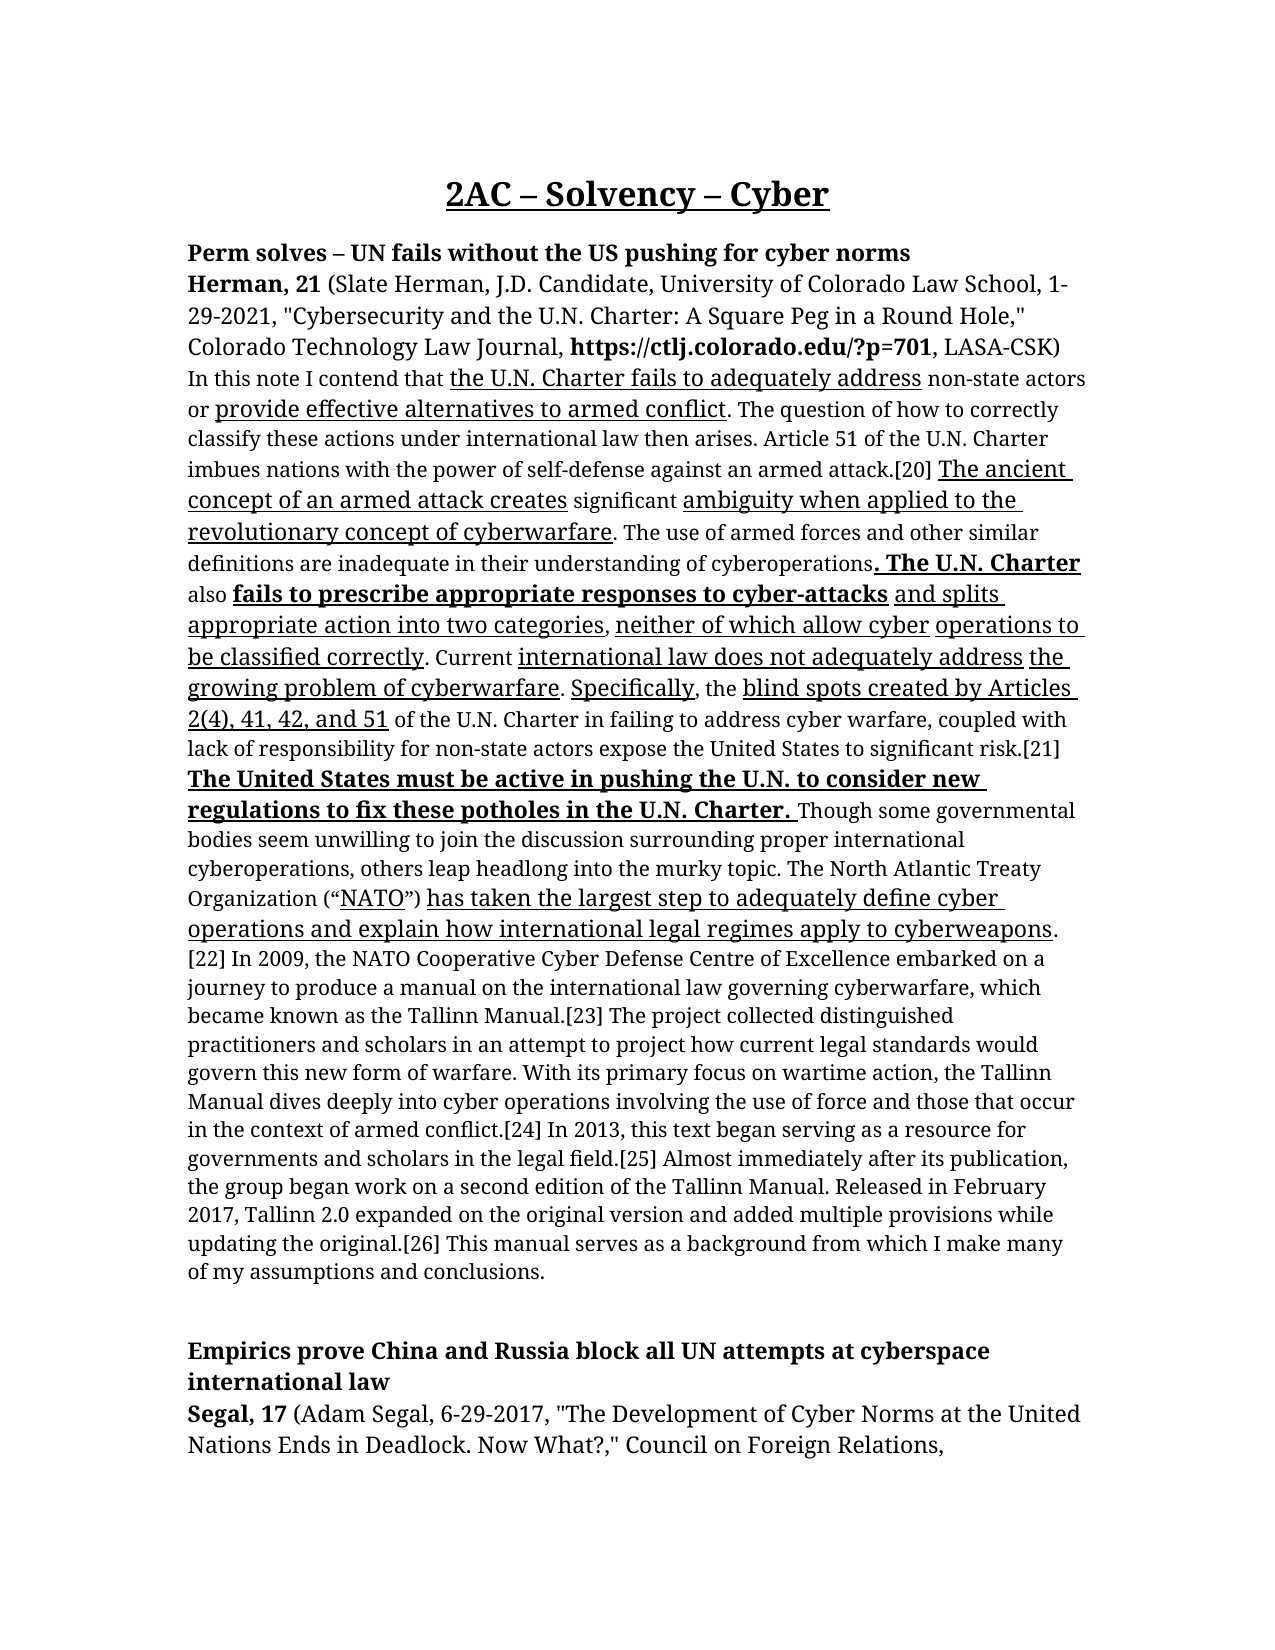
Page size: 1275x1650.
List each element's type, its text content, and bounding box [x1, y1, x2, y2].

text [187, 1398, 1087, 1460]
subtitle Empirics prove China and Russia block all UN attempts at cyberspace international law [187, 1335, 1087, 1398]
text In this note I contend that the U.N. Charter fails to adequately address non-state actors or provide effective alternatives to armed conflict. The question of how to correctly classify these actions under international law then arises. Article 51 of the U.N. Charter imbues nations with the power of self-defense against an armed attack.[20] The ancient concept of an armed attack creates significant ambiguity when applied to the revolutionary concept of cyberwarfare. The use of armed forces and other similar definitions are inadequate in their understanding of cyberoperations. The U.N. Charter also fails to prescribe appropriate responses to cyber-attacks and splits appropriate action into two categories, neither of which allow cyber operations to be classified correctly. Current international law does not adequately address the growing problem of cyberwarfare. Specifically, the blind spots created by Articles 2(4), 41, 42, and 51 of the U.N. Charter in failing to address cyber warfare, coupled with lack of responsibility for non-state actors expose the United States to significant risk.[21] The United States must be active in pushing the U.N. to consider new regulations to fix these potholes in the U.N. Charter. Though some governmental bodies seem unwilling to join the discussion surrounding proper international cyberoperations, others leap headlong into the murky topic. The North Atlantic Treaty Organization (“NATO”) has taken the largest step to adequately define cyber operations and explain how international legal regimes apply to cyberweapons.[22] In 2009, the NATO Cooperative Cyber Defense Centre of Excellence embarked on a journey to produce a manual on the international law governing cyberwarfare, which became known as the Tallinn Manual.[23] The project collected distinguished practitioners and scholars in an attempt to project how current legal standards would govern this new form of warfare. With its primary focus on wartime action, the Tallinn Manual dives deeply into cyber operations involving the use of force and those that occur in the context of armed conflict.[24] In 2013, this text began serving as a resource for governments and scholars in the legal field.[25] Almost immediately after its publication, the group began work on a second edition of the Tallinn Manual. Released in February 2017, Tallinn 2.0 expanded on the original version and added multiple provisions while updating the original.[26] This manual serves as a background from which I make many of my assumptions and conclusions. [187, 362, 1087, 1286]
subtitle Perm solves – UN fails without the US pushing for cyber norms [187, 237, 1087, 268]
text Herman, 21 (Slate Herman, J.D. Candidate, University of Colorado Law School, 1-29-2021, "Cybersecurity and the U.N. Charter: A Square Peg in a Round Hole," Colorado Technology Law Journal, https://ctlj.colorado.edu/?p=701, LASA-CSK) [187, 268, 1087, 362]
subtitle 2AC – Solvency – Cyber [187, 171, 1087, 216]
